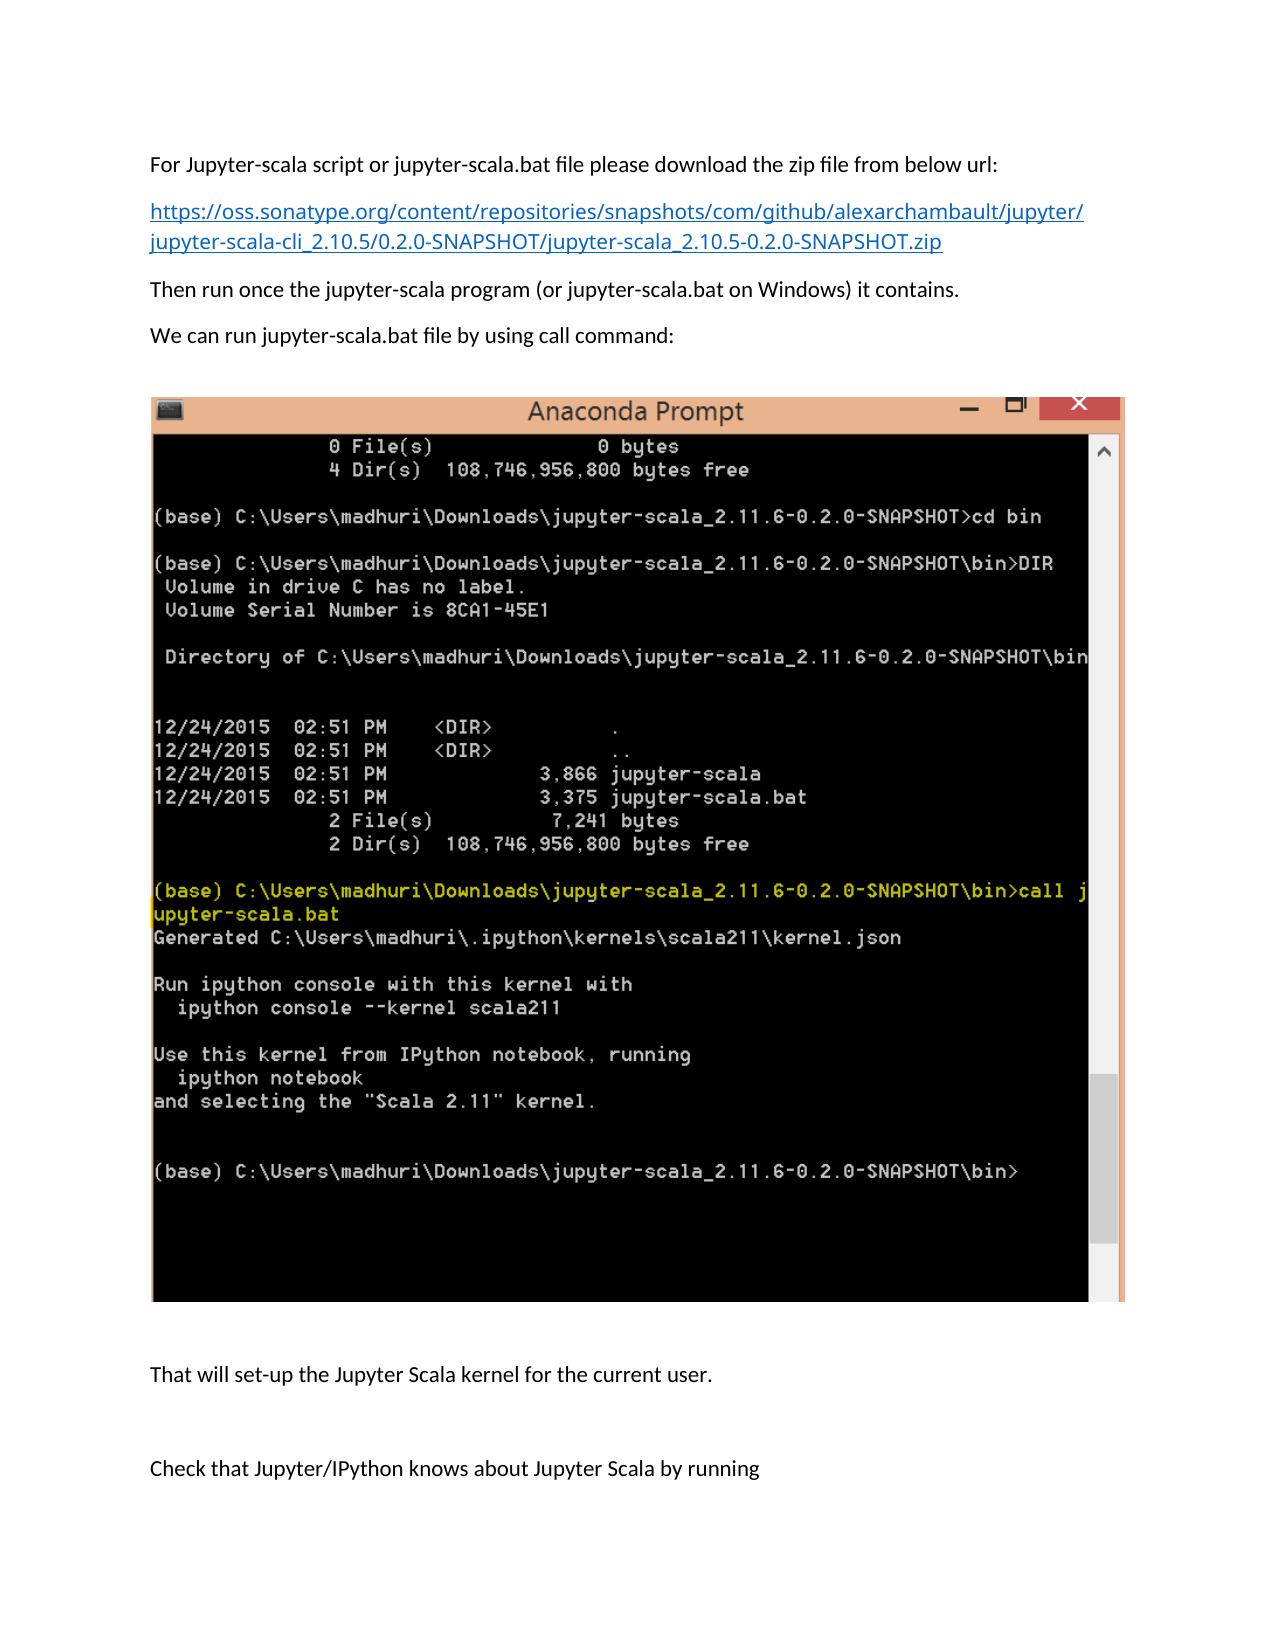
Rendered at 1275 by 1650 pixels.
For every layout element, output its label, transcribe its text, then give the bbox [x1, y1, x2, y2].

text Check that Jupyter/IPython knows about Jupyter Scala by running [150, 1454, 1125, 1482]
text That will set-up the Jupyter Scala kernel for the current user. [150, 1360, 1125, 1388]
text We can run jupyter-scala.bat file by using call command: [150, 322, 1125, 350]
text Then run once the jupyter-scala program (or jupyter-scala.bat on Windows) it contains. [150, 275, 1125, 303]
text For Jupyter-scala script or jupyter-scala.bat file please download the zip file from below url: [150, 150, 1125, 178]
picture [150, 397, 1125, 1302]
text https://oss.sonatype.org/content/repositories/snapshots/com/github/alexarchambault/jupyter/jupyter-scala-cli_2.10.5/0.2.0-SNAPSHOT/jupyter-scala_2.10.5-0.2.0-SNAPSHOT.zip [150, 197, 1125, 256]
